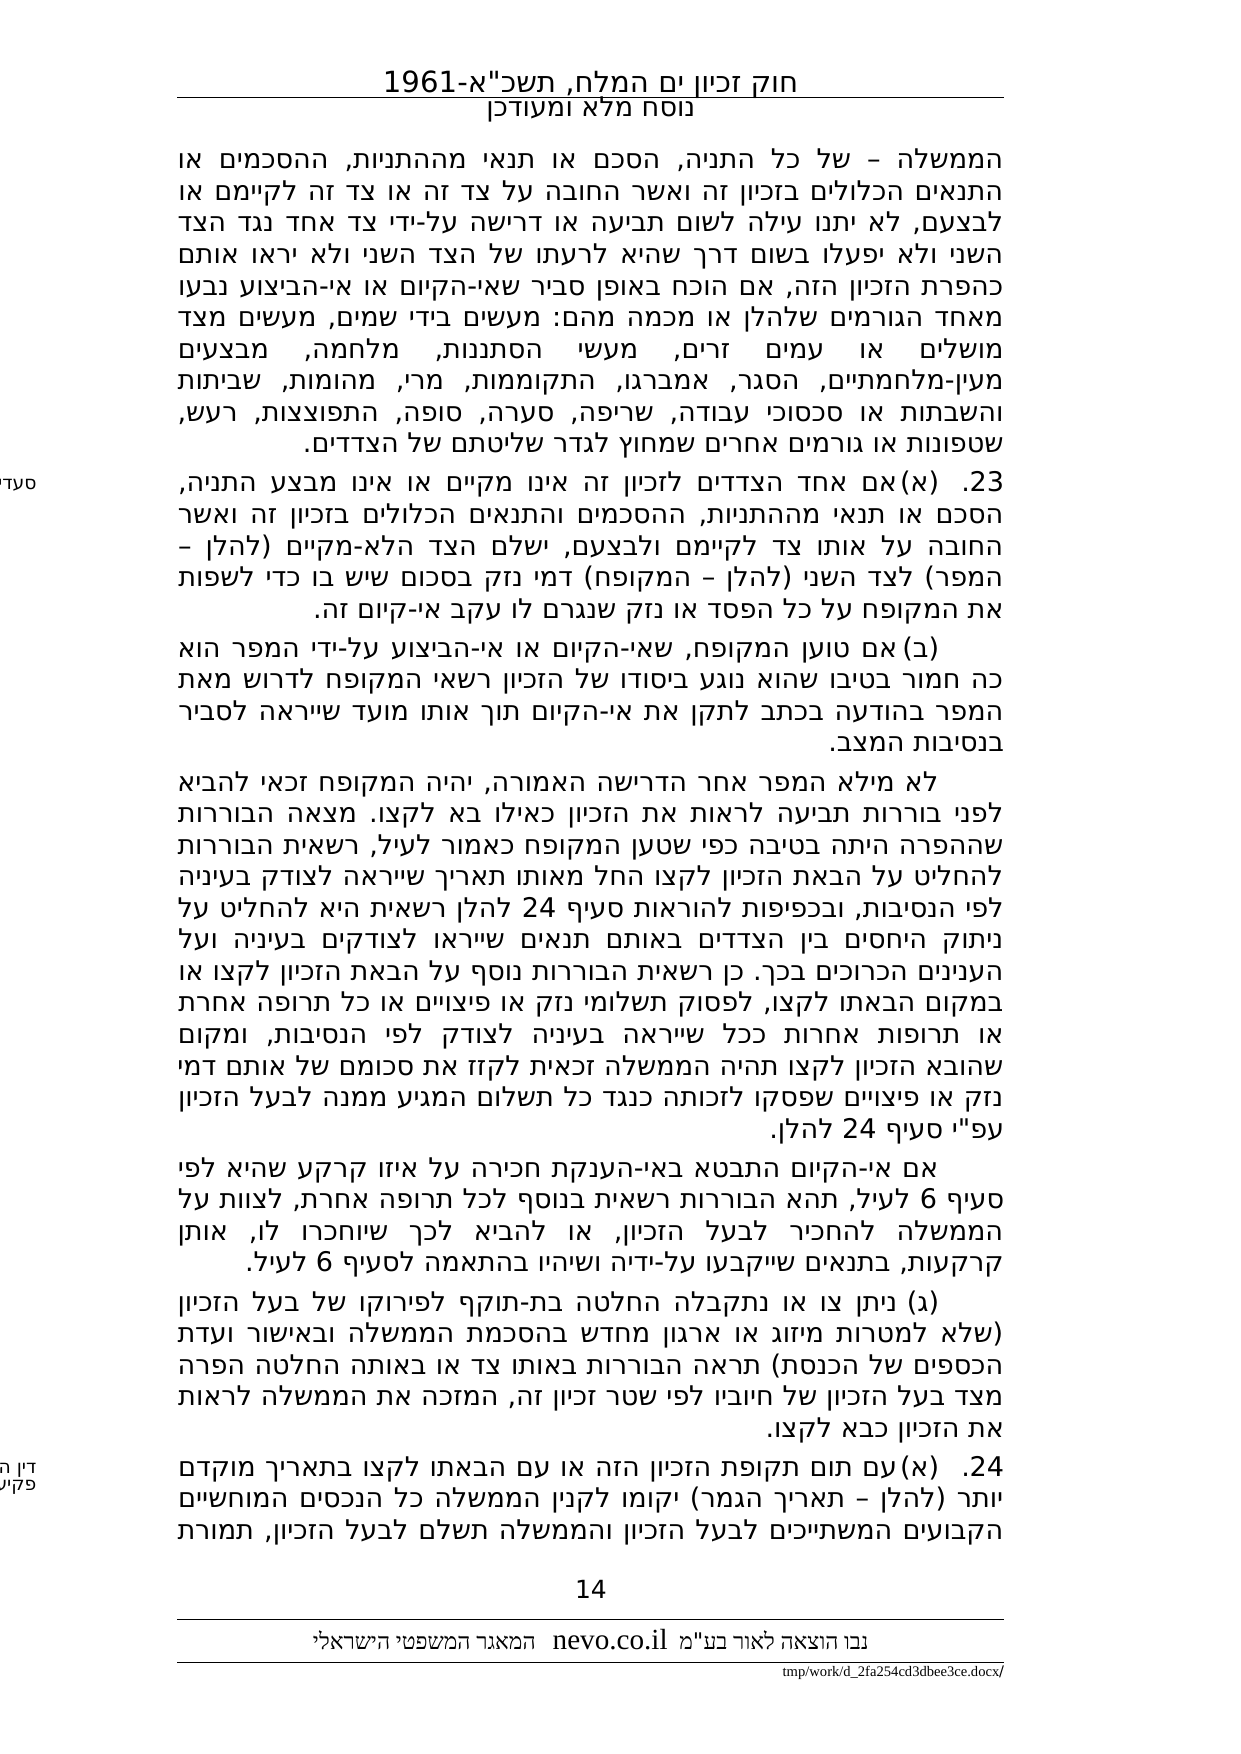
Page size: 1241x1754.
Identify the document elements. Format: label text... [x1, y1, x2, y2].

text (ג) ניתן צו או נתקבלה החלטה בת-תוקף לפירוקו של בעל הזכיון (שלא למטרות מיזוג או ארגון מחדש בהסכמת הממשלה ובאישור ועדת הכספים של הכנסת) תראה הבוררות באותו צד או באותה החלטה הפרה מצד בעל הזכיון של חיוביו לפי שטר זכיון זה, המזכה את הממשלה לראות את הזכיון כבא לקצו. [177, 1286, 1004, 1444]
text אם אי-הקיום התבטא באי-הענקת חכירה על איזו קרקע שהיא לפי סעיף 6 לעיל, תהא הבוררות רשאית בנוסף לכל תרופה אחרת, לצוות על הממשלה להחכיר לבעל הזכיון, או להביא לכך שיוחכרו לו, אותן קרקעות, בתנאים שייקבעו על-ידיה ושיהיו בהתאמה לסעיף 6 לעיל. [177, 1152, 1004, 1278]
text 23. (א) אם אחד הצדדים לזכיון זה אינו מקיים או אינו מבצע התניה, הסכם או תנאי מההתניות, ההסכמים והתנאים הכלולים בזכיון זה ואשר החובה על אותו צד לקיימם ולבצעם, ישלם הצד הלא-מקיים (להלן – המפר) לצד השני (להלן – המקופח) דמי נזק בסכום שיש בו כדי לשפות את המקופח על כל הפסד או נזק שנגרם לו עקב אי-קיום זה. [177, 467, 1004, 624]
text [177, 1451, 1004, 1546]
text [177, 144, 1004, 459]
text (ב) אם טוען המקופח, שאי-הקיום או אי-הביצוע על-ידי המפר הוא כה חמור בטיבו שהוא נוגע ביסודו של הזכיון רשאי המקופח לדרוש מאת המפר בהודעה בכתב לתקן את אי-הקיום תוך אותו מועד שייראה לסביר בנסיבות המצב. [177, 632, 1004, 758]
text לא מילא המפר אחר הדרישה האמורה, יהיה המקופח זכאי להביא לפני בוררות תביעה לראות את הזכיון כאילו בא לקצו. מצאה הבוררות שההפרה היתה בטיבה כפי שטען המקופח כאמור לעיל, רשאית הבוררות להחליט על הבאת הזכיון לקצו החל מאותו תאריך שייראה לצודק בעיניה לפי הנסיבות, ובכפיפות להוראות סעיף 24 להלן רשאית היא להחליט על ניתוק היחסים בין הצדדים באותם תנאים שייראו לצודקים בעיניה ועל הענינים הכרוכים בכך. כן רשאית הבוררות נוסף על הבאת הזכיון לקצו או במקום הבאתו לקצו, לפסוק תשלומי נזק או פיצויים או כל תרופה אחרת או תרופות אחרות ככל שייראה בעיניה לצודק לפי הנסיבות, ומקום שהובא הזכיון לקצו תהיה הממשלה זכאית לקזז את סכומם של אותם דמי נזק או פיצויים שפסקו לזכותה כנגד כל תשלום המגיע ממנה לבעל הזכיון עפ"י סעיף 24 להלן. [177, 766, 1004, 1144]
